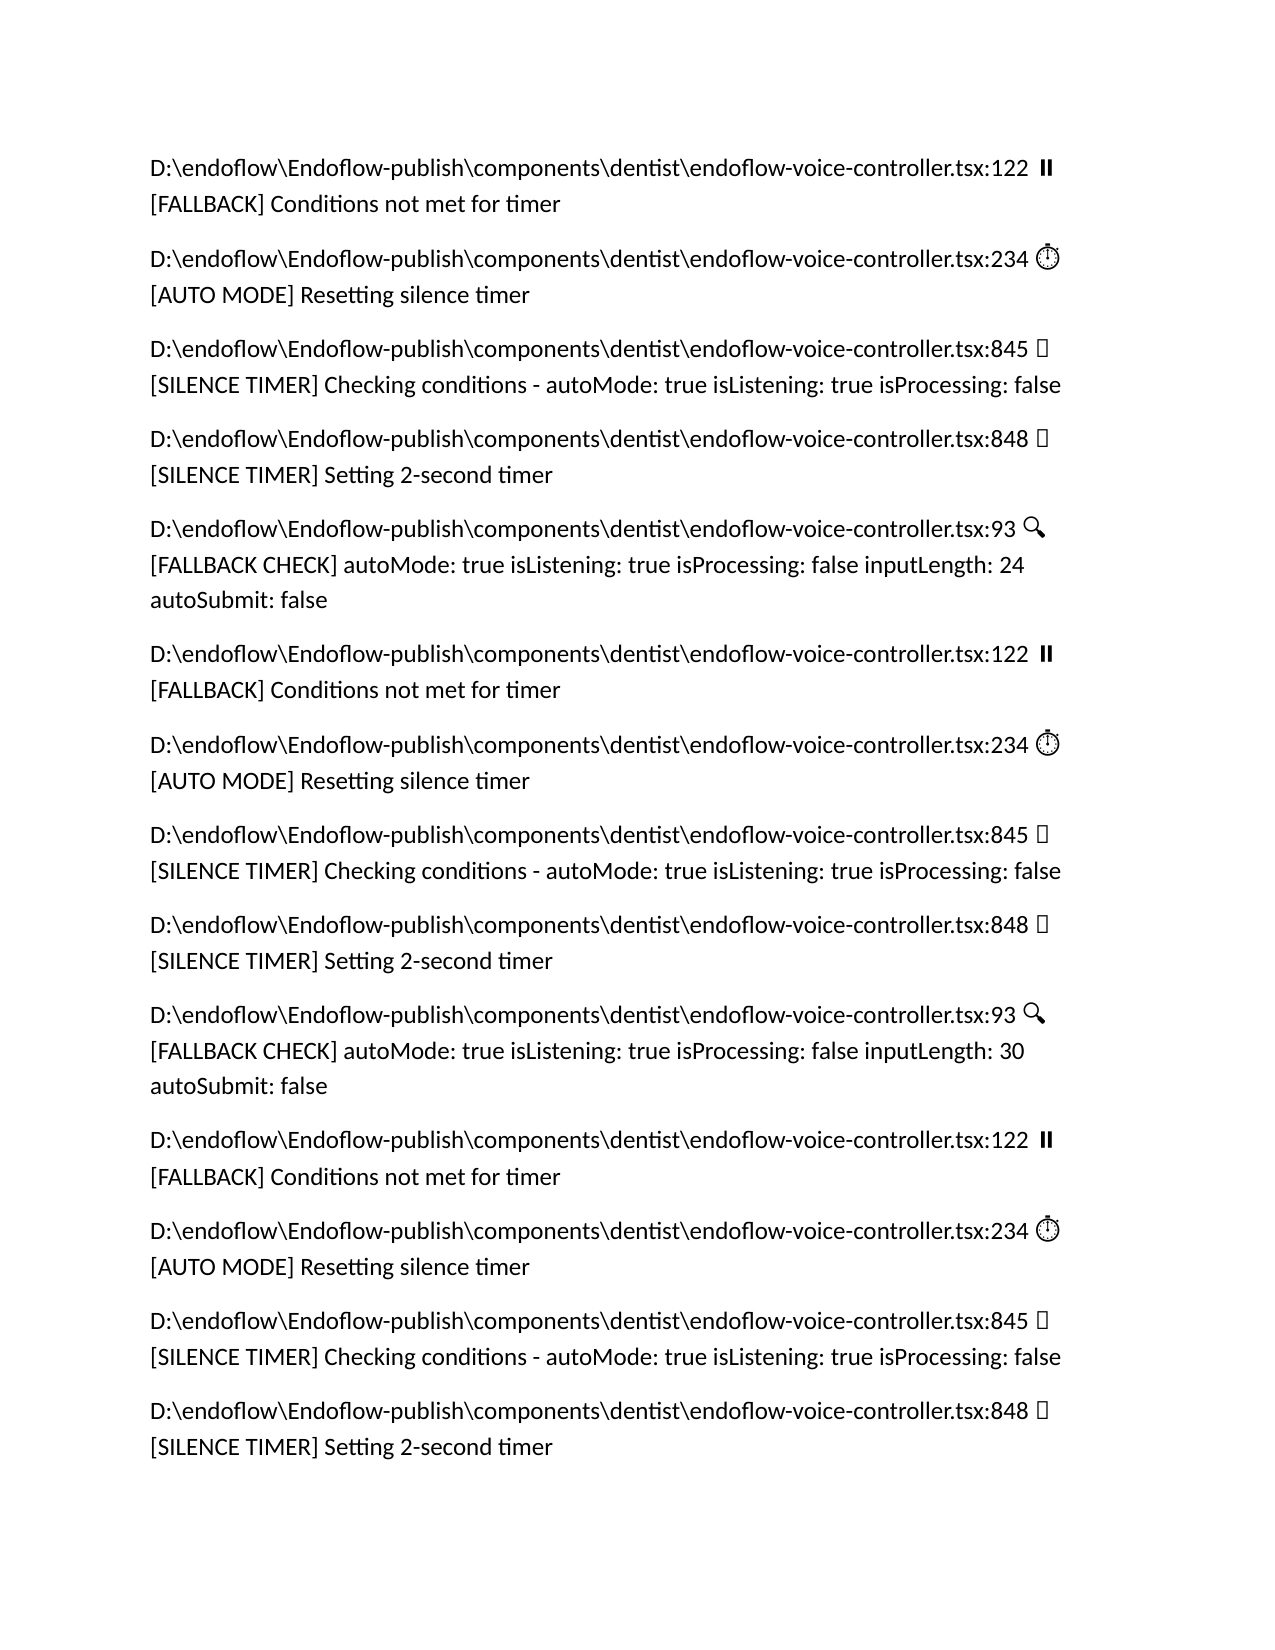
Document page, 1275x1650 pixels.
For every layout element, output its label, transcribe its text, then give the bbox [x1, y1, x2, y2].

text D:\endoflow\Endoflow-publish\components\dentist\endoflow-voice-controller.tsx:93 🔍 [FALLBACK CHECK] autoMode: true isListening: true isProcessing: false inputLength: 30 autoSubmit: false [150, 997, 1125, 1101]
text D:\endoflow\Endoflow-publish\components\dentist\endoflow-voice-controller.tsx:848 ⏰ [SILENCE TIMER] Setting 2-second timer [150, 907, 1125, 976]
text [150, 1302, 1125, 1372]
text D:\endoflow\Endoflow-publish\components\dentist\endoflow-voice-controller.tsx:93 🔍 [FALLBACK CHECK] autoMode: true isListening: true isProcessing: false inputLength: 24 autoSubmit: false [150, 511, 1125, 615]
text D:\endoflow\Endoflow-publish\components\dentist\endoflow-voice-controller.tsx:122 ⏸️ [FALLBACK] Conditions not met for timer [150, 150, 1125, 219]
text D:\endoflow\Endoflow-publish\components\dentist\endoflow-voice-controller.tsx:848 ⏰ [SILENCE TIMER] Setting 2-second timer [150, 1393, 1125, 1462]
text D:\endoflow\Endoflow-publish\components\dentist\endoflow-voice-controller.tsx:122 ⏸️ [FALLBACK] Conditions not met for timer [150, 636, 1125, 705]
text D:\endoflow\Endoflow-publish\components\dentist\endoflow-voice-controller.tsx:234 ⏱️ [AUTO MODE] Resetting silence timer [150, 726, 1125, 795]
text D:\endoflow\Endoflow-publish\components\dentist\endoflow-voice-controller.tsx:234 ⏱️ [AUTO MODE] Resetting silence timer [150, 240, 1125, 309]
text D:\endoflow\Endoflow-publish\components\dentist\endoflow-voice-controller.tsx:234 ⏱️ [AUTO MODE] Resetting silence timer [150, 1212, 1125, 1281]
text D:\endoflow\Endoflow-publish\components\dentist\endoflow-voice-controller.tsx:848 ⏰ [SILENCE TIMER] Setting 2-second timer [150, 421, 1125, 490]
text D:\endoflow\Endoflow-publish\components\dentist\endoflow-voice-controller.tsx:122 ⏸️ [FALLBACK] Conditions not met for timer [150, 1122, 1125, 1191]
